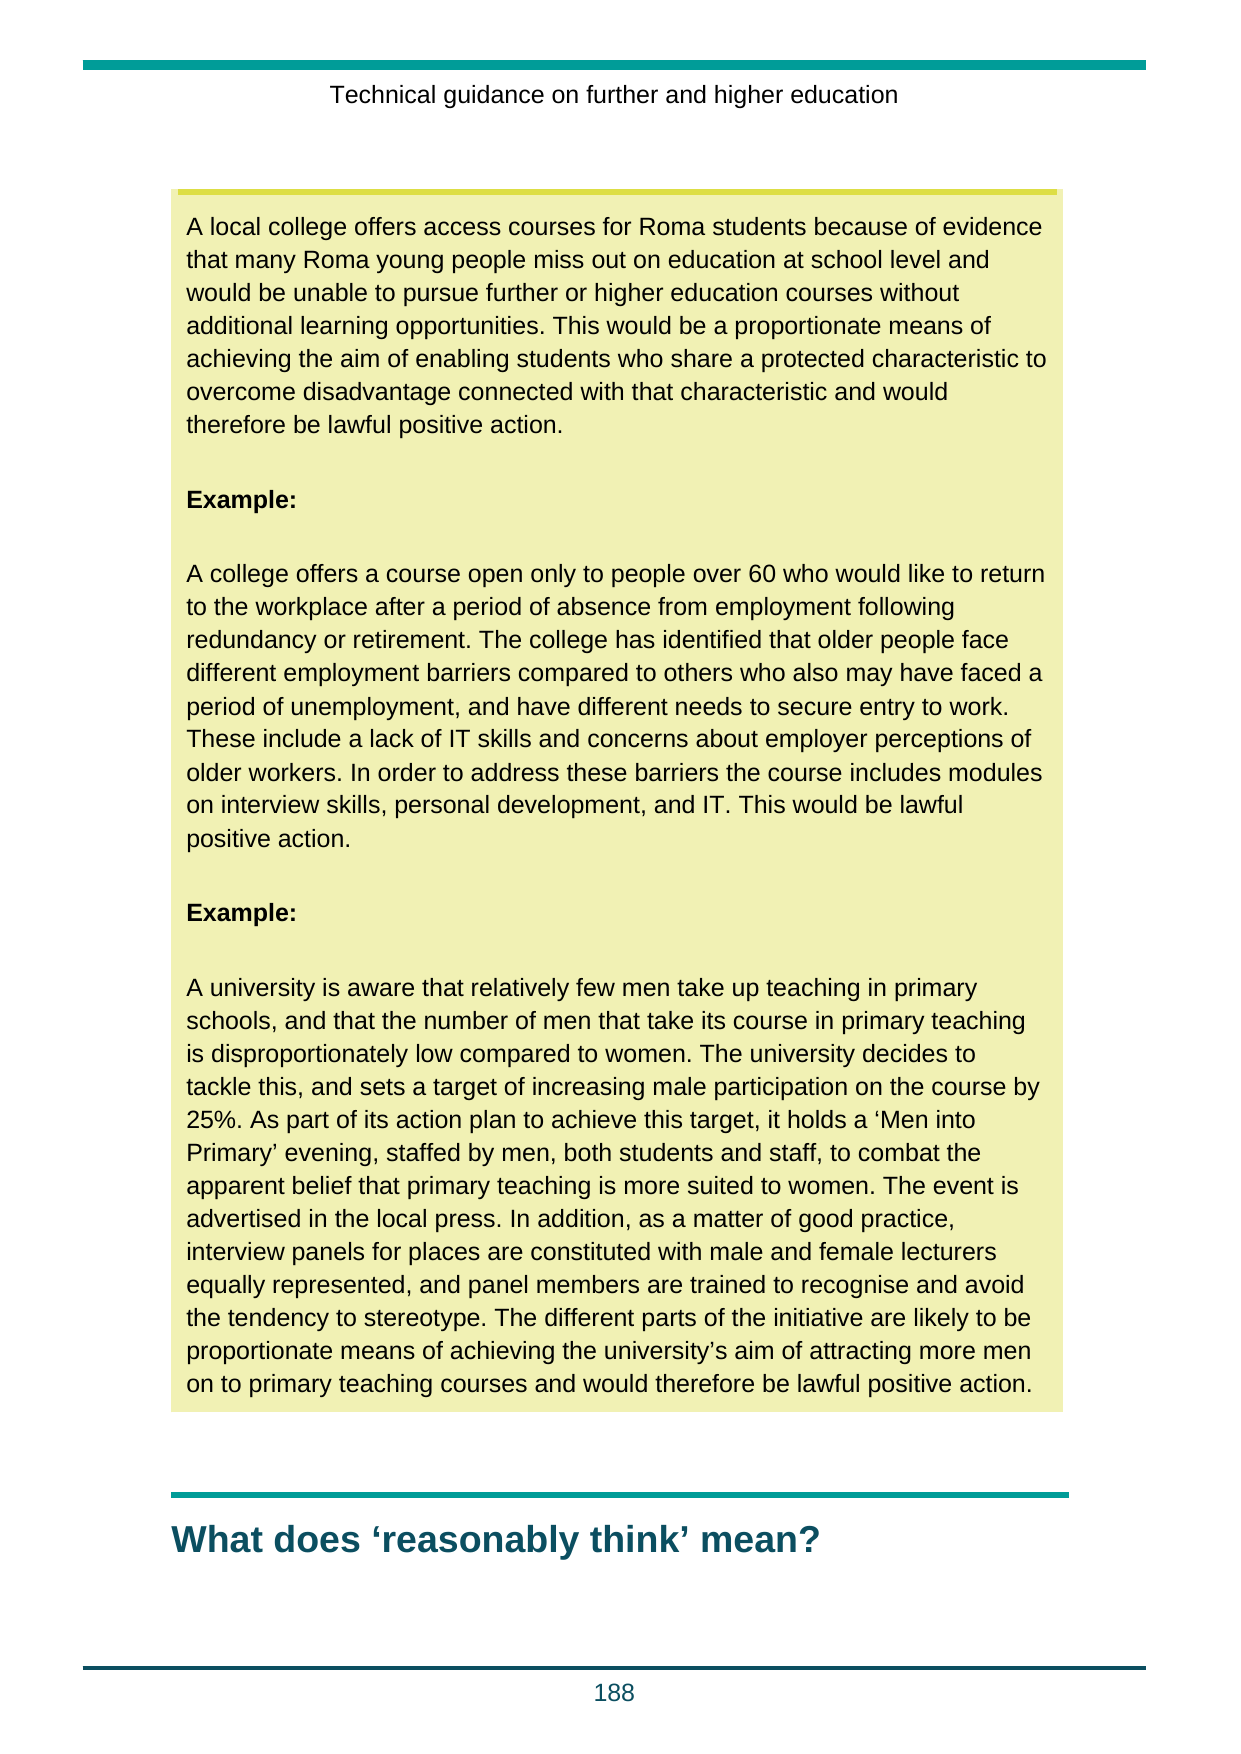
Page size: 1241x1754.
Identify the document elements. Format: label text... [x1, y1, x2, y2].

title Example: [178, 462, 1057, 513]
subtitle What does ‘reasonably think’ mean? [171, 1498, 1069, 1560]
text A college offers a course open only to people over 60 who would like to return to the workplace after a period of absence from employment following redundancy or retirement. The college has identified that older people face different employment barriers compared to others who also may have faced a period of unemployment, and have different needs to secure entry to work. These include a lack of IT skills and concerns about employer perceptions of older workers. In order to address these barriers the course includes modules on interview skills, personal development, and IT. This would be lawful positive action. [178, 536, 1057, 852]
text A local college offers access courses for Roma students because of evidence that many Roma young people miss out on education at school level and would be unable to pursue further or higher education courses without additional learning opportunities. This would be a proportionate means of achieving the aim of enabling students who share a protected characteristic to overcome disadvantage connected with that characteristic and would therefore be lawful positive action. [178, 195, 1057, 439]
text A university is aware that relatively few men take up teaching in primary schools, and that the number of men that take its course in primary teaching is disproportionately low compared to women. The university decides to tackle this, and sets a target of increasing male participation on the course by 25%. As part of its action plan to achieve this target, it holds a ‘Men into Primary’ evening, staffed by men, both students and staff, to combat the apparent belief that primary teaching is more suited to women. The event is advertised in the local press. In addition, as a matter of good practice, interview panels for places are constituted with male and female lecturers equally represented, and panel members are trained to recognise and avoid the tendency to stereotype. The different parts of the initiative are likely to be proportionate means of achieving the university’s aim of attracting more men on to primary teaching courses and would therefore be lawful positive action. [178, 950, 1057, 1400]
title Example: [178, 875, 1057, 927]
